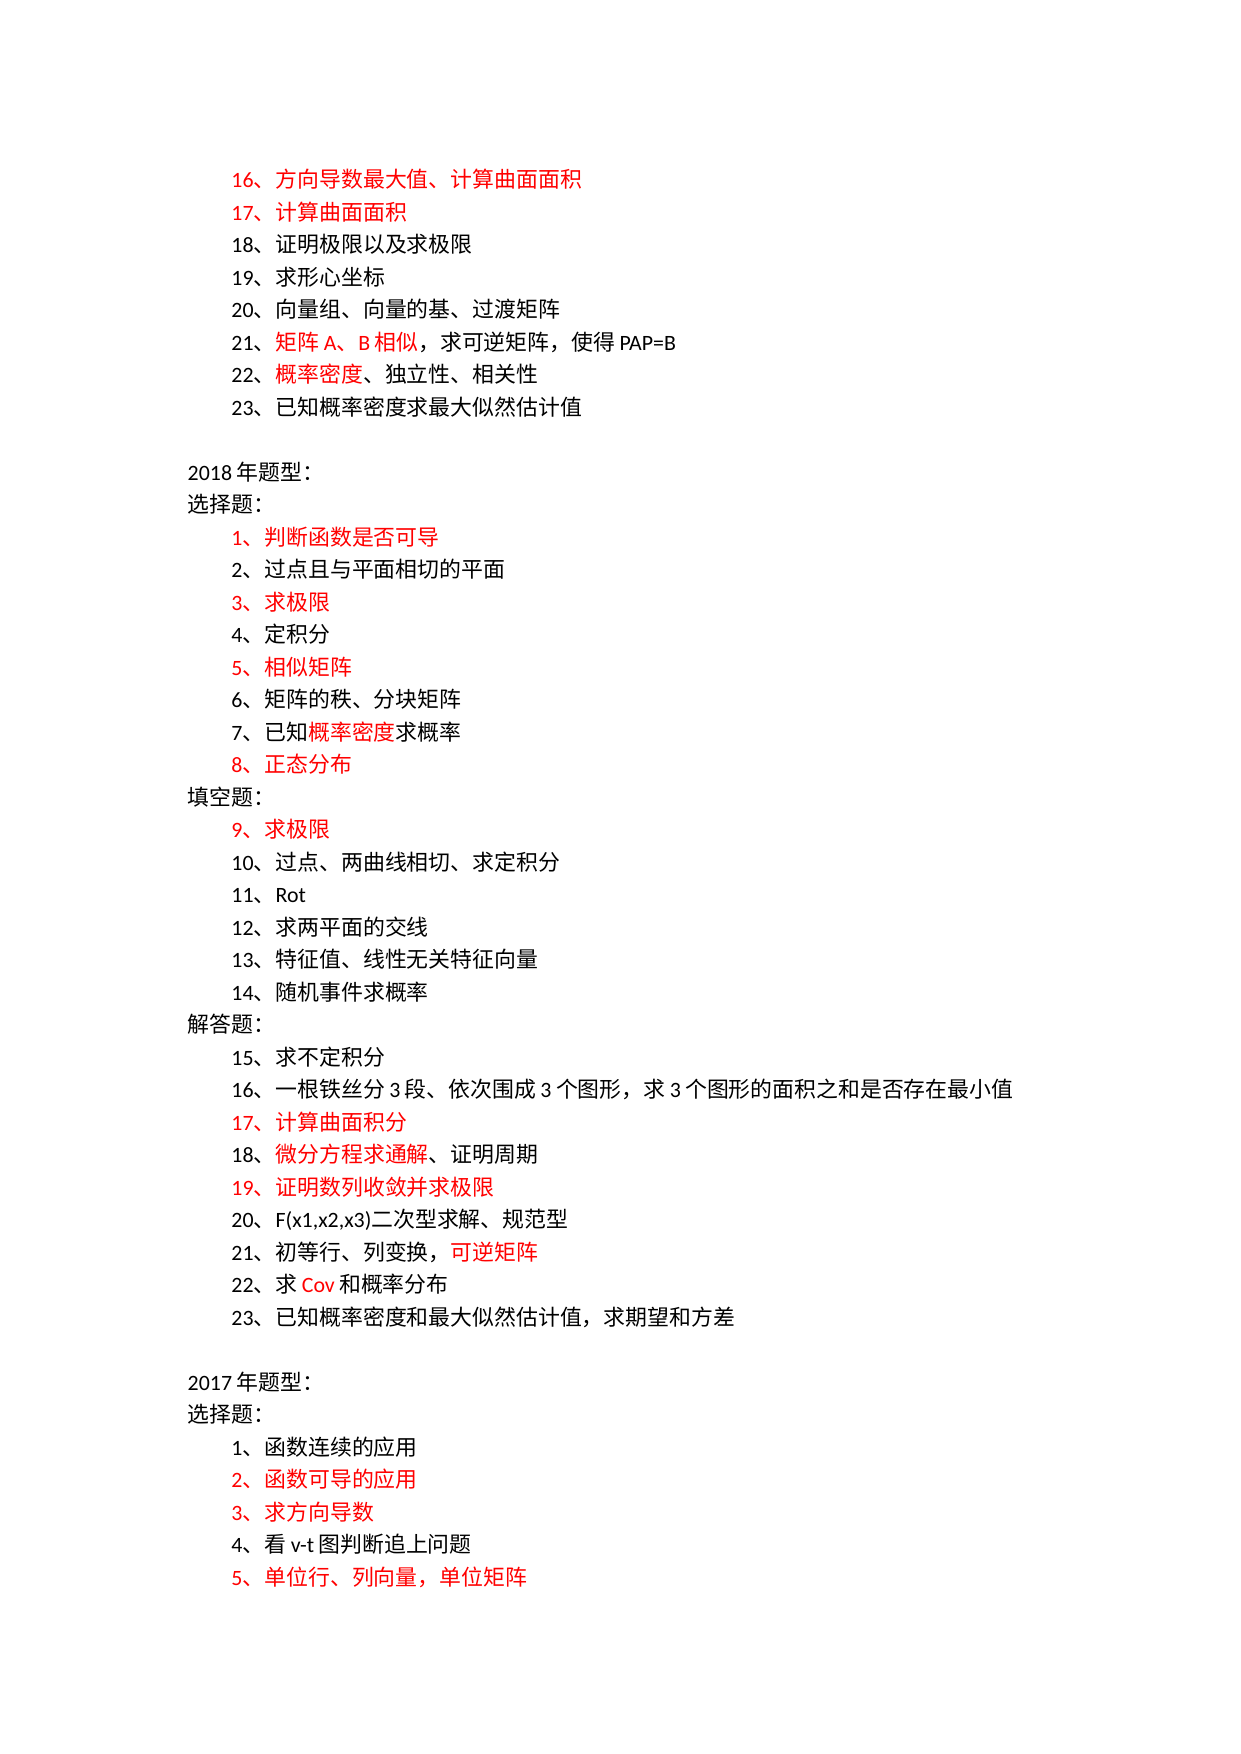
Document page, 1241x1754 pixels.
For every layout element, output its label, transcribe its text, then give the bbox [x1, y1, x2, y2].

list 证明数列收敛并求极限 [187, 1169, 1053, 1202]
list Rot [187, 877, 1053, 909]
list 选择题： [187, 1397, 1053, 1429]
list 求形心坐标 [187, 259, 1053, 292]
list 矩阵A、B相似，求可逆矩阵，使得PAP=B [187, 324, 1053, 357]
list 概率密度、独立性、相关性 [187, 357, 1053, 389]
list 定积分 [187, 617, 1053, 649]
list 计算曲面积分 [187, 1104, 1053, 1137]
list F(x1,x2,x3)二次型求解、规范型 [187, 1202, 1053, 1234]
list 求两平面的交线 [187, 909, 1053, 942]
list 相似矩阵 [187, 649, 1053, 682]
list 求极限 [187, 584, 1053, 617]
list 一根铁丝分3段、依次围成3个图形，求3个图形的面积之和是否存在最小值 [187, 1072, 1053, 1104]
list 特征值、线性无关特征向量 [187, 942, 1053, 974]
list 求不定积分 [187, 1039, 1053, 1072]
list 已知概率密度求最大似然估计值 [187, 389, 1053, 422]
list 向量组、向量的基、过渡矩阵 [187, 292, 1053, 324]
list 初等行、列变换，可逆矩阵 [187, 1234, 1053, 1267]
list 计算曲面面积 [187, 194, 1053, 227]
list 已知概率密度求概率 [187, 714, 1053, 747]
list 已知概率密度和最大似然估计值，求期望和方差 [187, 1299, 1053, 1332]
list 2017年题型： [187, 1364, 1053, 1397]
list 2018年题型： [187, 454, 1053, 487]
list 函数可导的应用 [187, 1462, 1053, 1494]
list 函数连续的应用 [187, 1429, 1053, 1462]
list 过点且与平面相切的平面 [187, 552, 1053, 584]
list 方向导数最大值、计算曲面面积 [187, 162, 1053, 194]
list 求Cov和概率分布 [187, 1267, 1053, 1299]
list 过点、两曲线相切、求定积分 [187, 844, 1053, 877]
list 看v-t图判断追上问题 [187, 1527, 1053, 1559]
list 单位行、列向量，单位矩阵 [187, 1559, 1053, 1592]
list 矩阵的秩、分块矩阵 [187, 682, 1053, 714]
list 正态分布 [187, 747, 1053, 779]
list 填空题： [187, 779, 1053, 812]
list 求方向导数 [187, 1494, 1053, 1527]
list 证明极限以及求极限 [187, 227, 1053, 259]
list 判断函数是否可导 [187, 519, 1053, 552]
list 求极限 [187, 812, 1053, 844]
list 选择题： [187, 487, 1053, 519]
list 随机事件求概率 [187, 974, 1053, 1007]
list 微分方程求通解、证明周期 [187, 1137, 1053, 1169]
list 解答题： [187, 1007, 1053, 1039]
